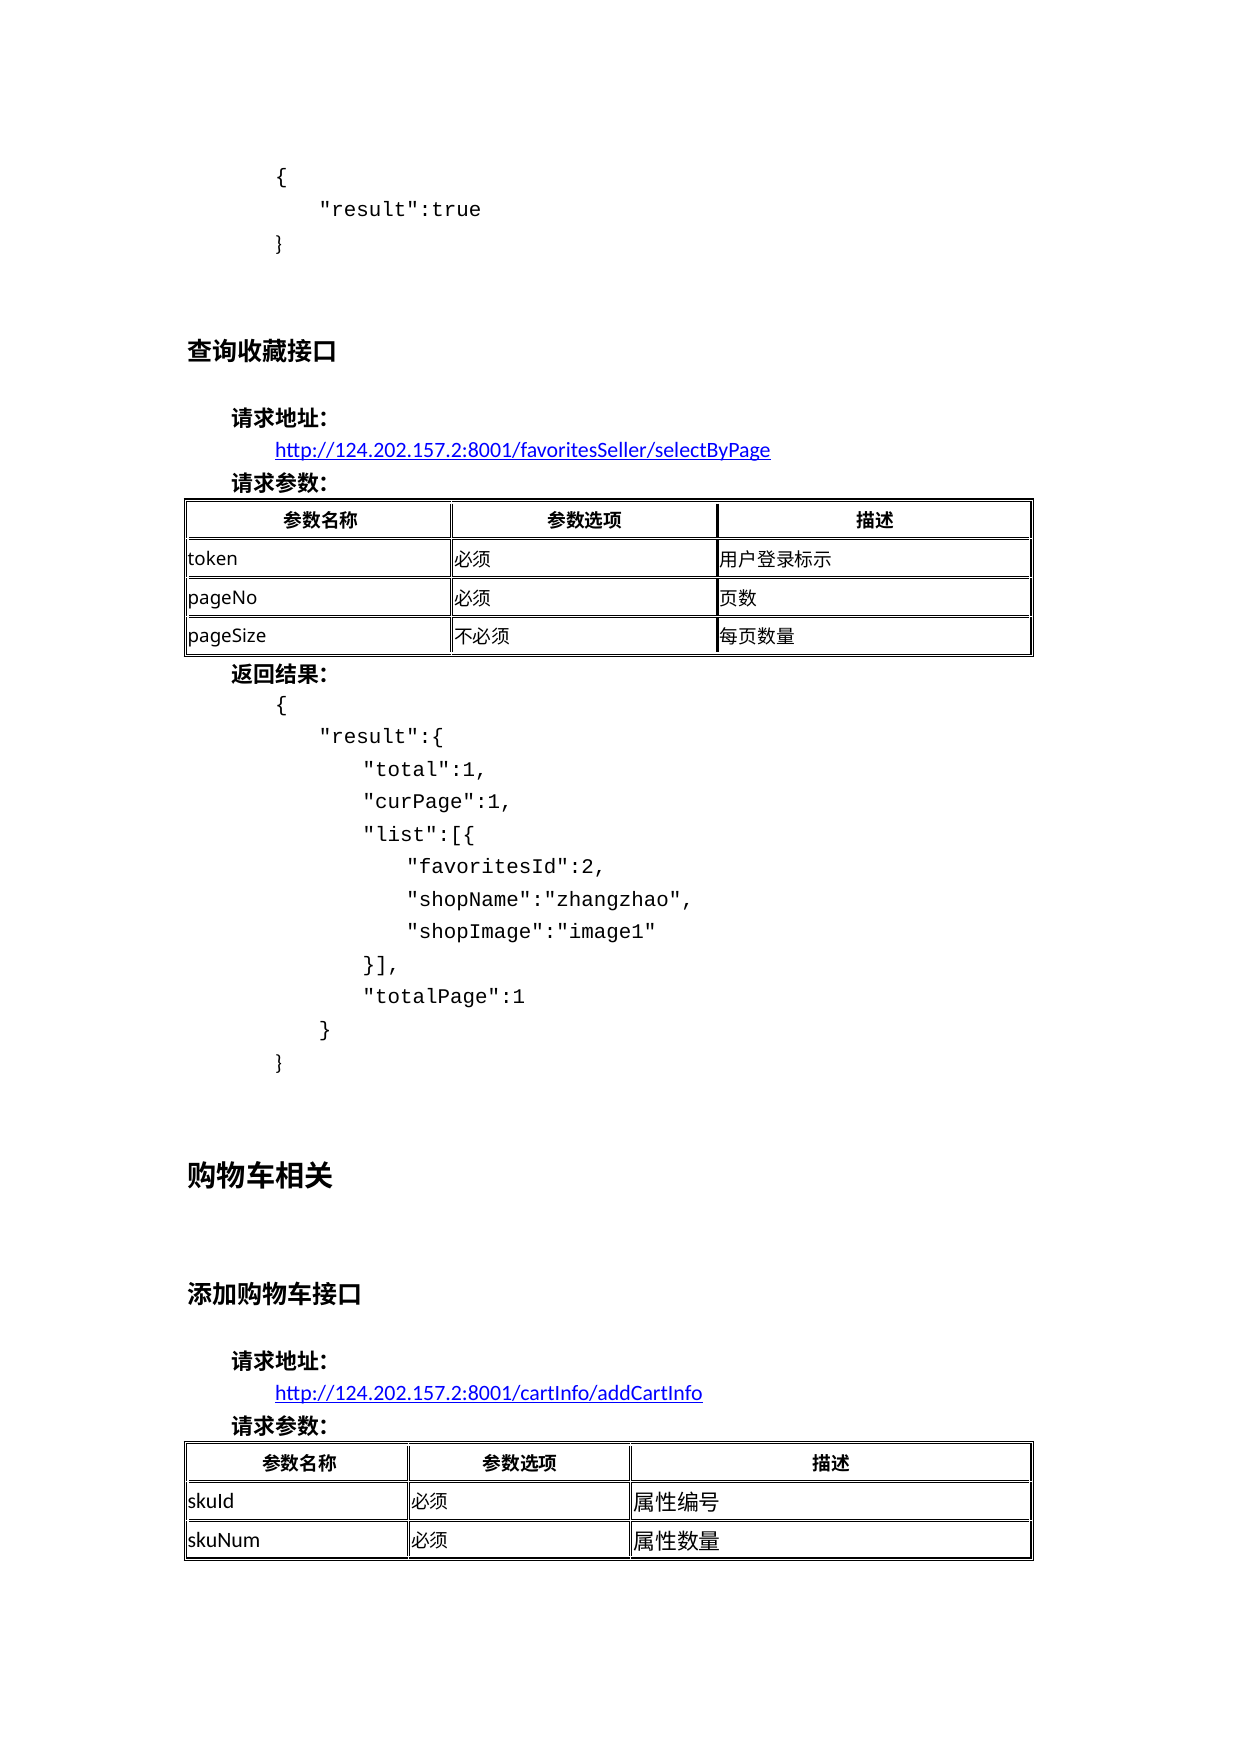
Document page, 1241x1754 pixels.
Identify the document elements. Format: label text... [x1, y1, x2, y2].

table_cell 用户登录标示 [717, 537, 1032, 576]
text "total":1, [319, 754, 1053, 787]
text "result":{ [275, 722, 1053, 754]
table_header 参数选项 [452, 502, 717, 537]
text 请求地址： [187, 401, 1053, 433]
text http://124.202.157.2:8001/cartInfo/addCartInfo [187, 1376, 1053, 1408]
table_cell token [185, 537, 452, 576]
table_cell 必须 [453, 579, 716, 614]
table_header 参数名称 [187, 1444, 408, 1479]
table_header 参数名称 [187, 502, 452, 537]
list { [248, 689, 1053, 722]
subtitle 购物车相关 [187, 1141, 1053, 1206]
table_header 描述 [631, 1444, 1030, 1479]
list } [248, 227, 1053, 259]
table_cell pageNo [185, 576, 452, 614]
table_cell 属性编号 [632, 1480, 1031, 1518]
text "shopName":"zhangzhao", [362, 884, 1053, 917]
text 返回结果： [187, 657, 1053, 689]
list } [248, 1047, 1053, 1079]
text 请求参数： [187, 1408, 1053, 1441]
text "curPage":1, [319, 787, 1053, 819]
table_cell pageSize [187, 615, 452, 653]
table_cell 必须 [409, 1522, 631, 1557]
table_cell 页数 [717, 576, 1032, 614]
table_cell 必须 [410, 1483, 629, 1518]
text 请求参数： [187, 466, 1053, 498]
text "totalPage":1 [362, 982, 1053, 1014]
table_header 描述 [717, 502, 1030, 537]
text } [275, 1014, 1053, 1047]
table_cell 每页数量 [717, 615, 1031, 653]
table_cell skuId [187, 1480, 407, 1518]
text http://124.202.157.2:8001/favoritesSeller/selectByPage [187, 433, 1053, 466]
text "favoritesId":2, [362, 852, 1053, 884]
table_cell 属性数量 [631, 1519, 1031, 1557]
subtitle 查询收藏接口 [187, 317, 1053, 382]
table_cell 不必须 [452, 618, 717, 653]
table_cell 必须 [453, 540, 716, 576]
table_cell skuNum [187, 1519, 408, 1557]
text "shopImage":"image1" [362, 917, 1053, 949]
table_header 参数选项 [409, 1444, 631, 1479]
list { [248, 162, 1053, 194]
subtitle 添加购物车接口 [187, 1260, 1053, 1325]
text }], [362, 949, 1053, 982]
text "list":[{ [319, 819, 1053, 852]
text "result":true [275, 194, 1053, 227]
text 请求地址： [187, 1343, 1053, 1376]
